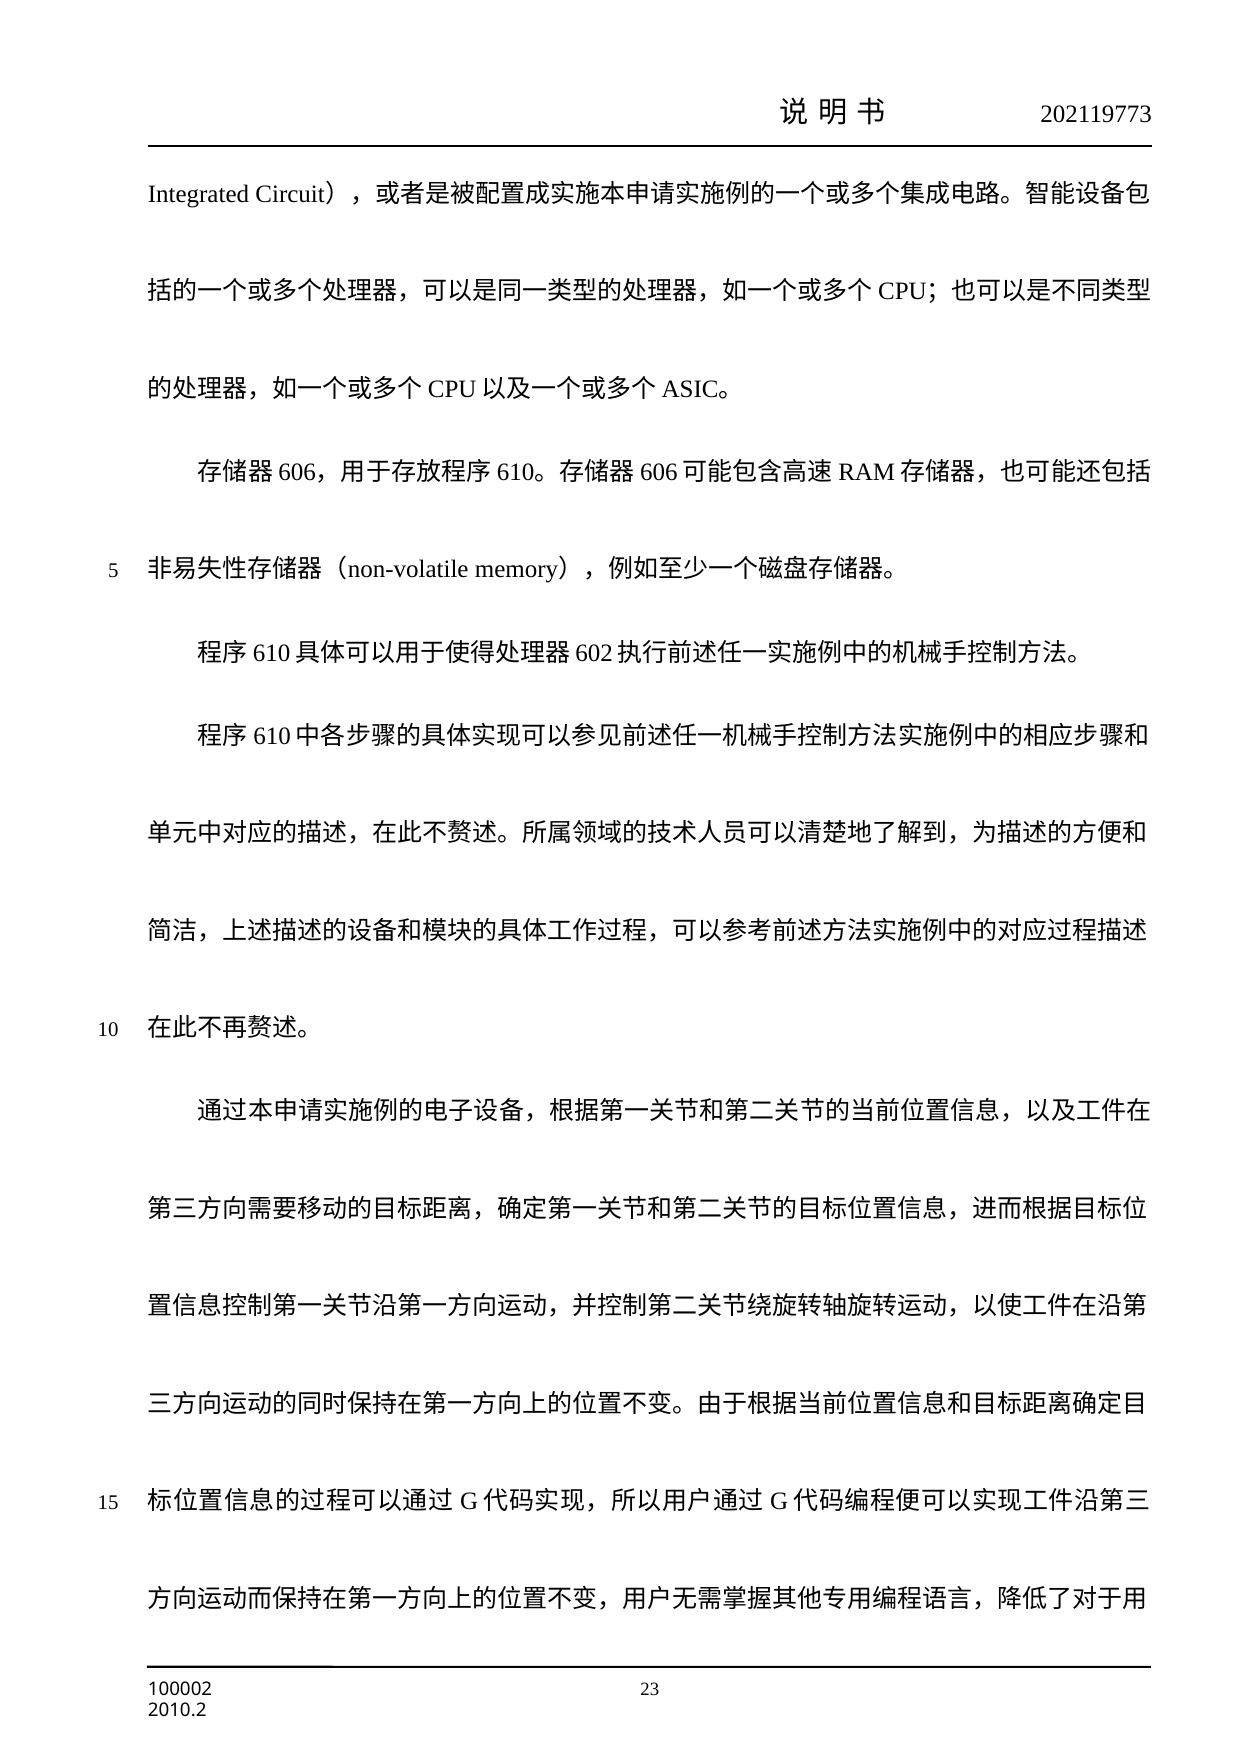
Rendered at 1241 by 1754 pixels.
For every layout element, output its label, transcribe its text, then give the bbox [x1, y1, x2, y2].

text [148, 159, 1152, 419]
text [148, 1076, 1152, 1629]
text 程序610中各步骤的具体实现可以参见前述任一机械手控制方法实施例中的相应步骤和单元中对应的描述，在此不赘述。所属领域的技术人员可以清楚地了解到，为描述的方便和简洁，上述描述的设备和模块的具体工作过程，可以参考前述方法实施例中的对应过程描述，在此不再赘述。 [148, 701, 1152, 1058]
text 存储器606，用于存放程序610。存储器606可能包含高速RAM存储器，也可能还包括非易失性存储器（non-volatile memory），例如至少一个磁盘存储器。 [148, 437, 1152, 599]
text 程序610具体可以用于使得处理器602执行前述任一实施例中的机械手控制方法。 [148, 618, 1152, 683]
